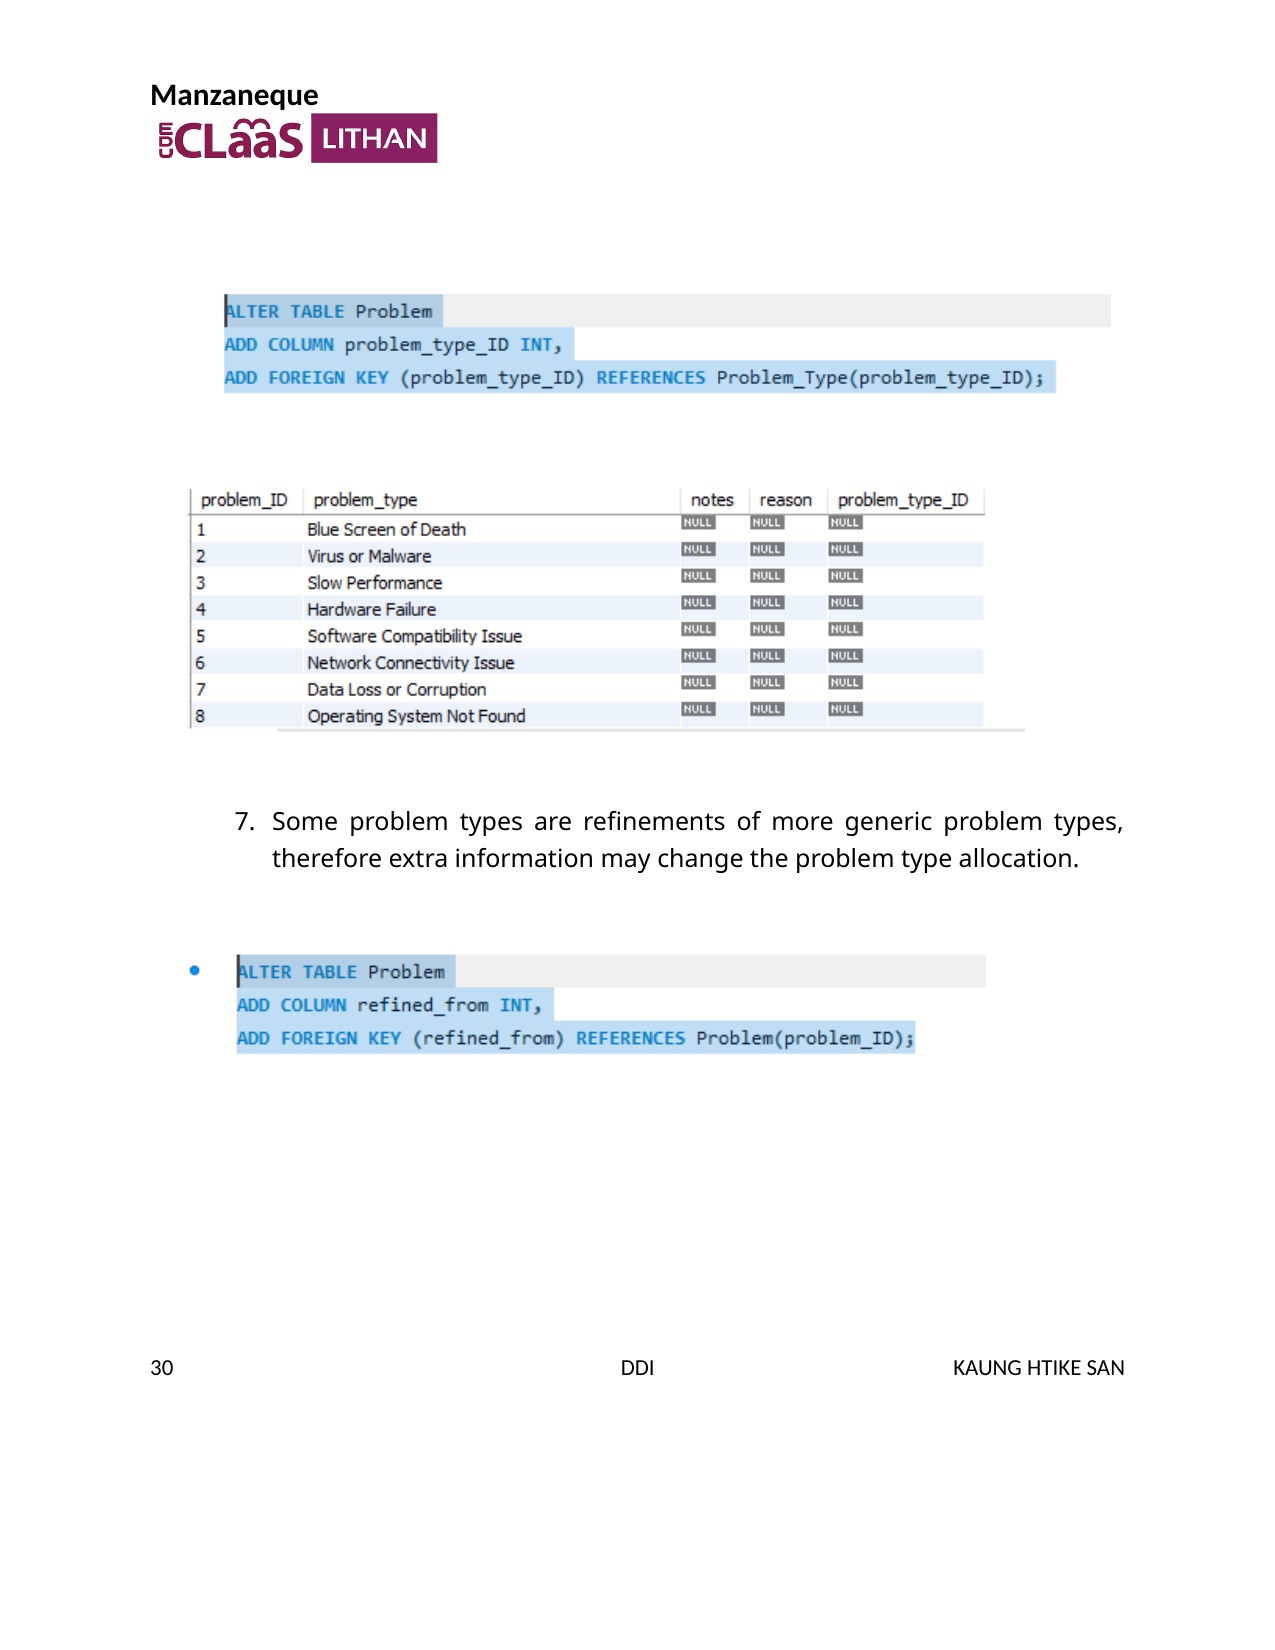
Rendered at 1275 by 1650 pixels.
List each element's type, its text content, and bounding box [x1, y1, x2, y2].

picture [150, 113, 438, 163]
list Some problem types are refinements of more generic problem types, therefore extra information may change the problem type allocation. [234, 804, 1125, 874]
picture [187, 489, 1025, 732]
picture [187, 274, 1111, 417]
picture [187, 947, 986, 1073]
